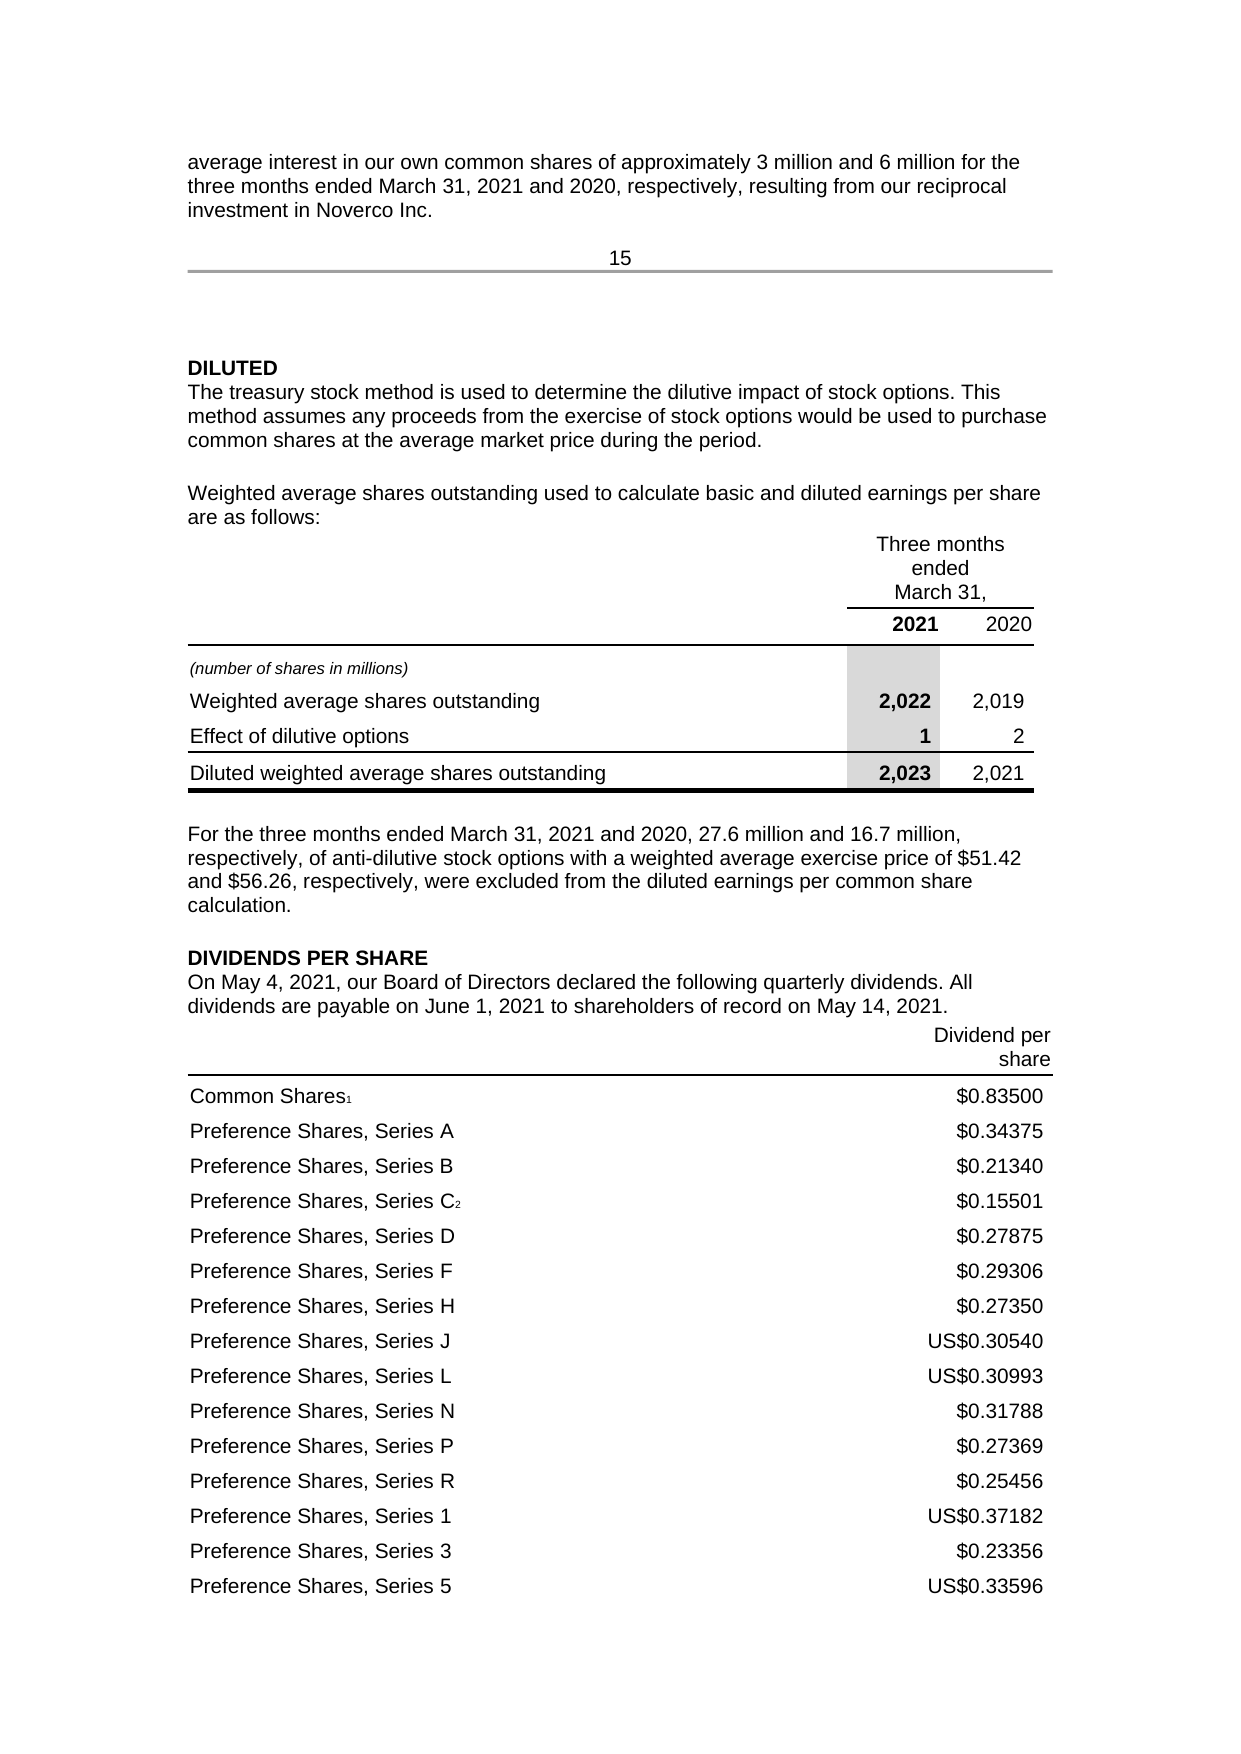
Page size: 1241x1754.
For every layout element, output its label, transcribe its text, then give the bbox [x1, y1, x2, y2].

text DILUTED [187, 356, 1053, 380]
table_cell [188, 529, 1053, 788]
text DIVIDENDS PER SHARE [187, 946, 1053, 970]
text On May 4, 2021, our Board of Directors declared the following quarterly dividends. All dividends are payable on June 1, 2021 to shareholders of record on May 14, 2021. [187, 970, 1053, 1018]
text The treasury stock method is used to determine the dilutive impact of stock options. This method assumes any proceeds from the exercise of stock options would be used to purchase common shares at the average market price during the period. [187, 380, 1053, 452]
text For the three months ended March 31, 2021 and 2020, 27.6 million and 16.7 million, respectively, of anti-dilutive stock options with a weighted average exercise price of $51.42 and $56.26, respectively, were excluded from the diluted earnings per common share calculation. [187, 821, 1053, 917]
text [187, 150, 1053, 222]
text 15 [187, 246, 1053, 269]
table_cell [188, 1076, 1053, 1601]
text Weighted average shares outstanding used to calculate basic and diluted earnings per share are as follows: [187, 481, 1053, 528]
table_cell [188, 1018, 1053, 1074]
